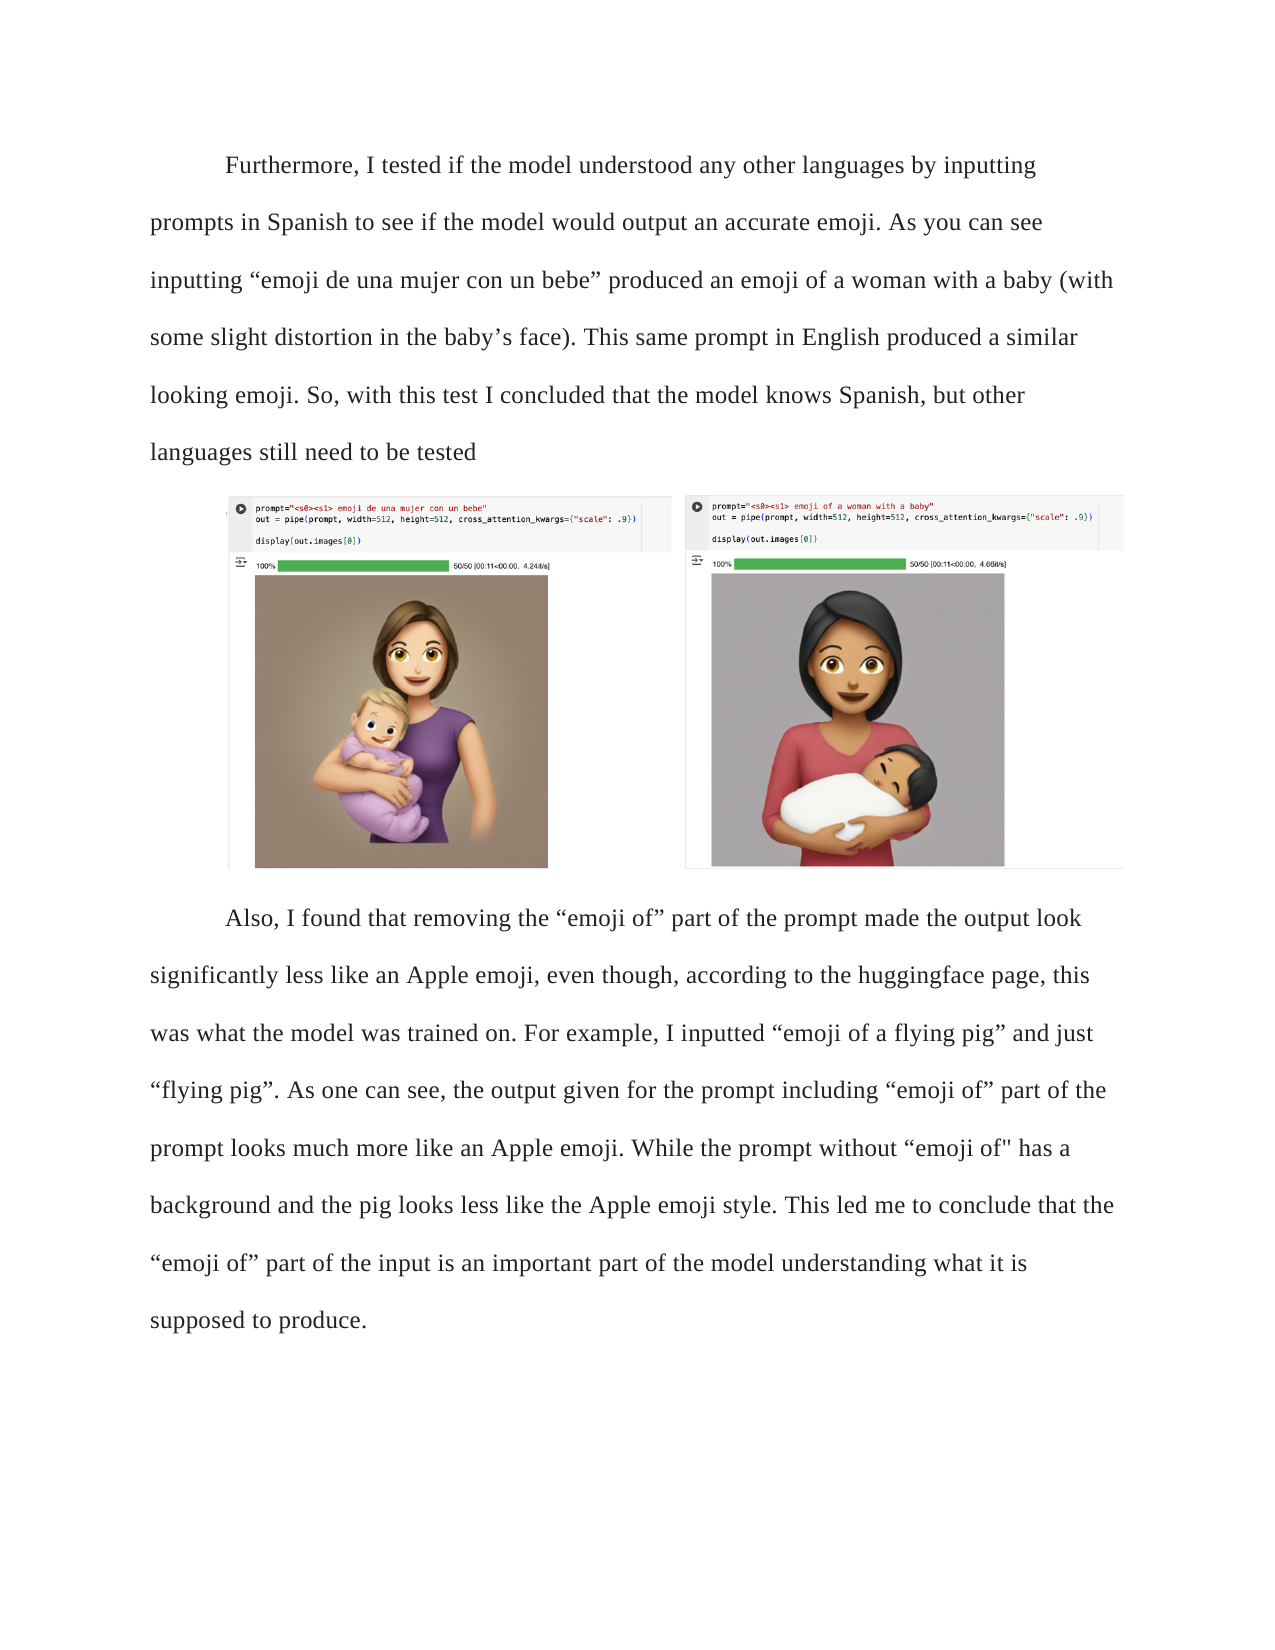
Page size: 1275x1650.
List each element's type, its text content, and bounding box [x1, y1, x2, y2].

picture [684, 495, 1124, 869]
text Also, I found that removing the “emoji of” part of the prompt made the output look significantly less like an Apple emoji, even though, according to the huggingface page, this was what the model was trained on. For example, I inputted “emoji of a flying pig” and just “flying pig”. As one can see, the output given for the prompt including “emoji of” part of the prompt looks much more like an Apple emoji. While the prompt without “emoji of" has a background and the pig looks less like the Apple emoji style. This led me to conclude that the “emoji of” part of the input is an important part of the model understanding what it is supposed to produce. [150, 903, 1125, 1334]
picture [226, 496, 672, 869]
text Furthermore, I tested if the model understood any other languages by inputting prompts in Spanish to see if the model would output an accurate emoji. As you can see inputting “emoji de una mujer con un bebe” produced an emoji of a woman with a baby (with some slight distortion in the baby’s face). This same prompt in English produced a similar looking emoji. So, with this test I concluded that the model knows Spanish, but other languages still need to be tested [150, 150, 1125, 466]
